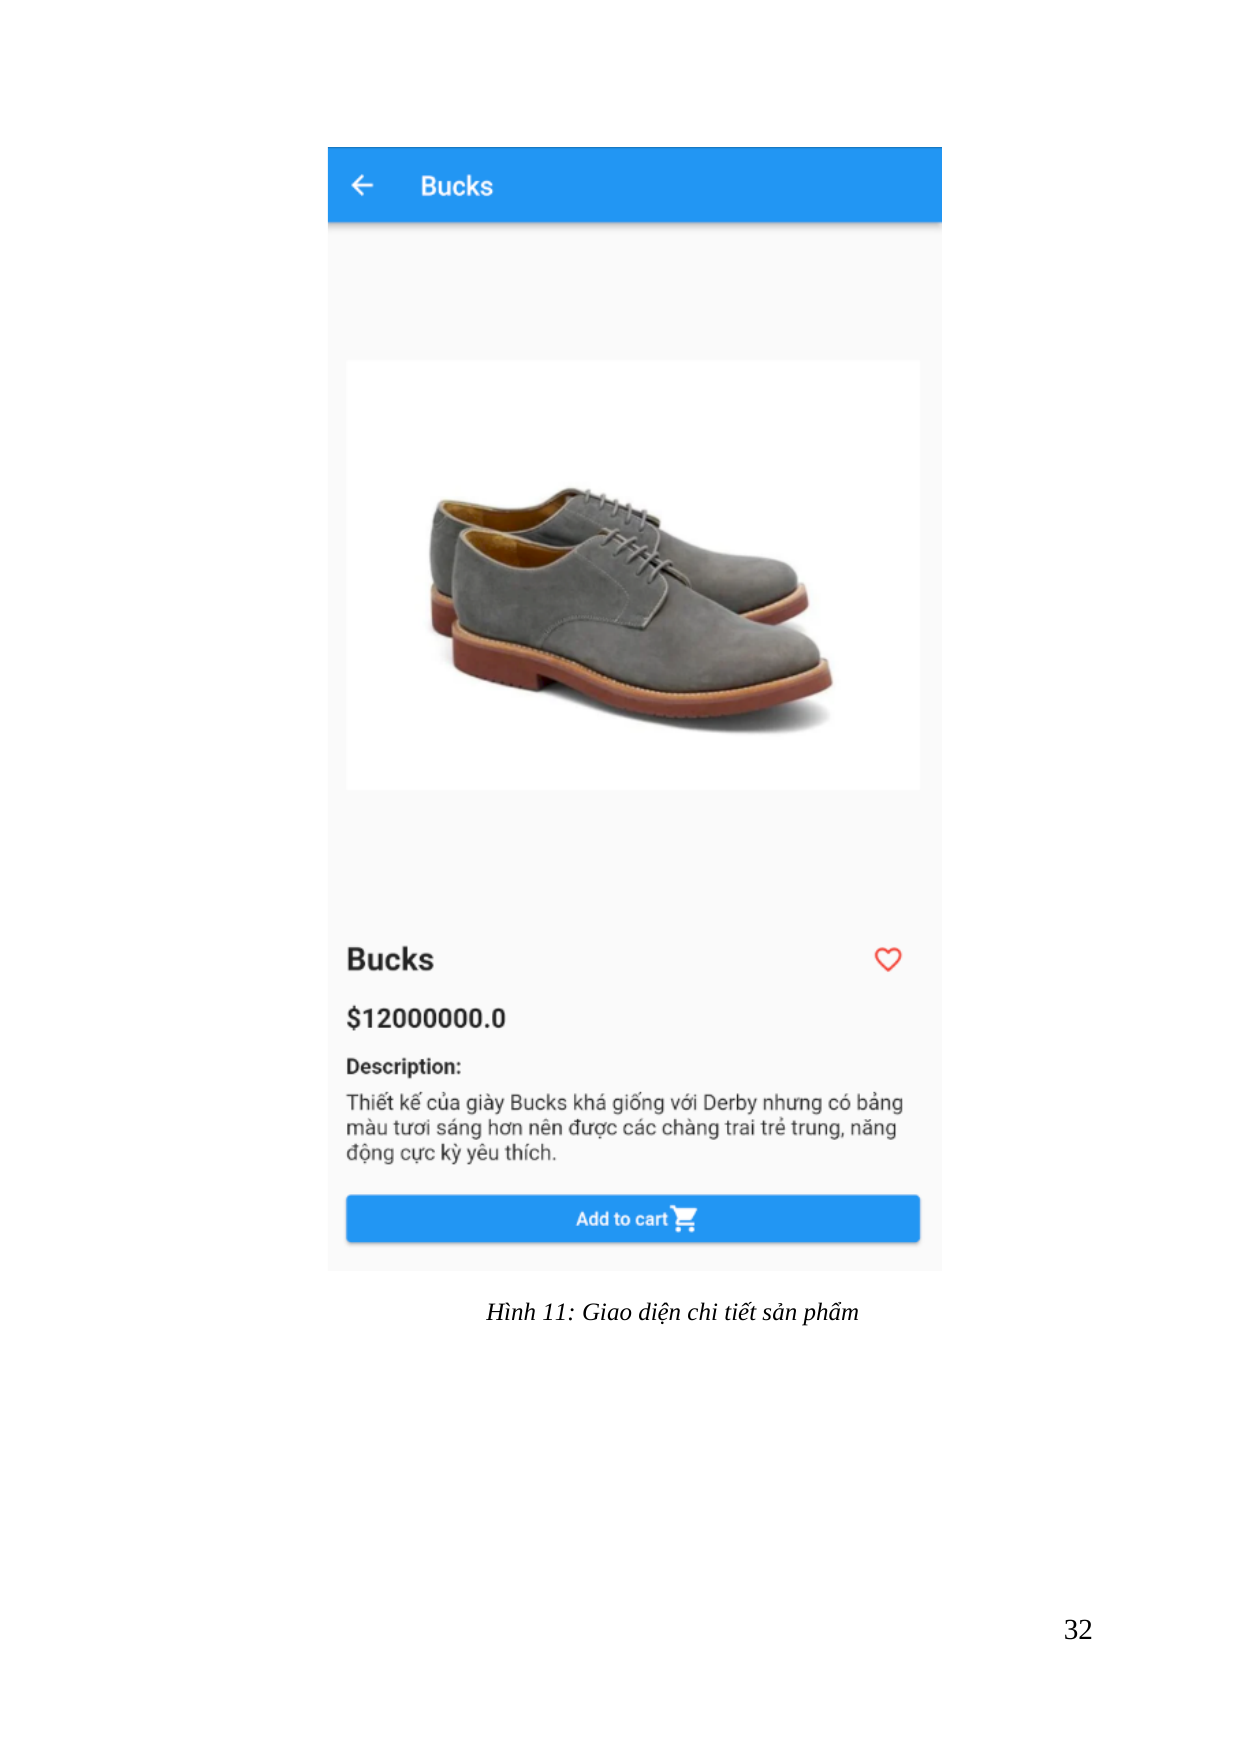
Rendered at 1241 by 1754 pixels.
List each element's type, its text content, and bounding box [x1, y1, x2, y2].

text Hình 11: Giao diện chi tiết sản phẩm [252, 1297, 1092, 1326]
picture [327, 147, 942, 1271]
